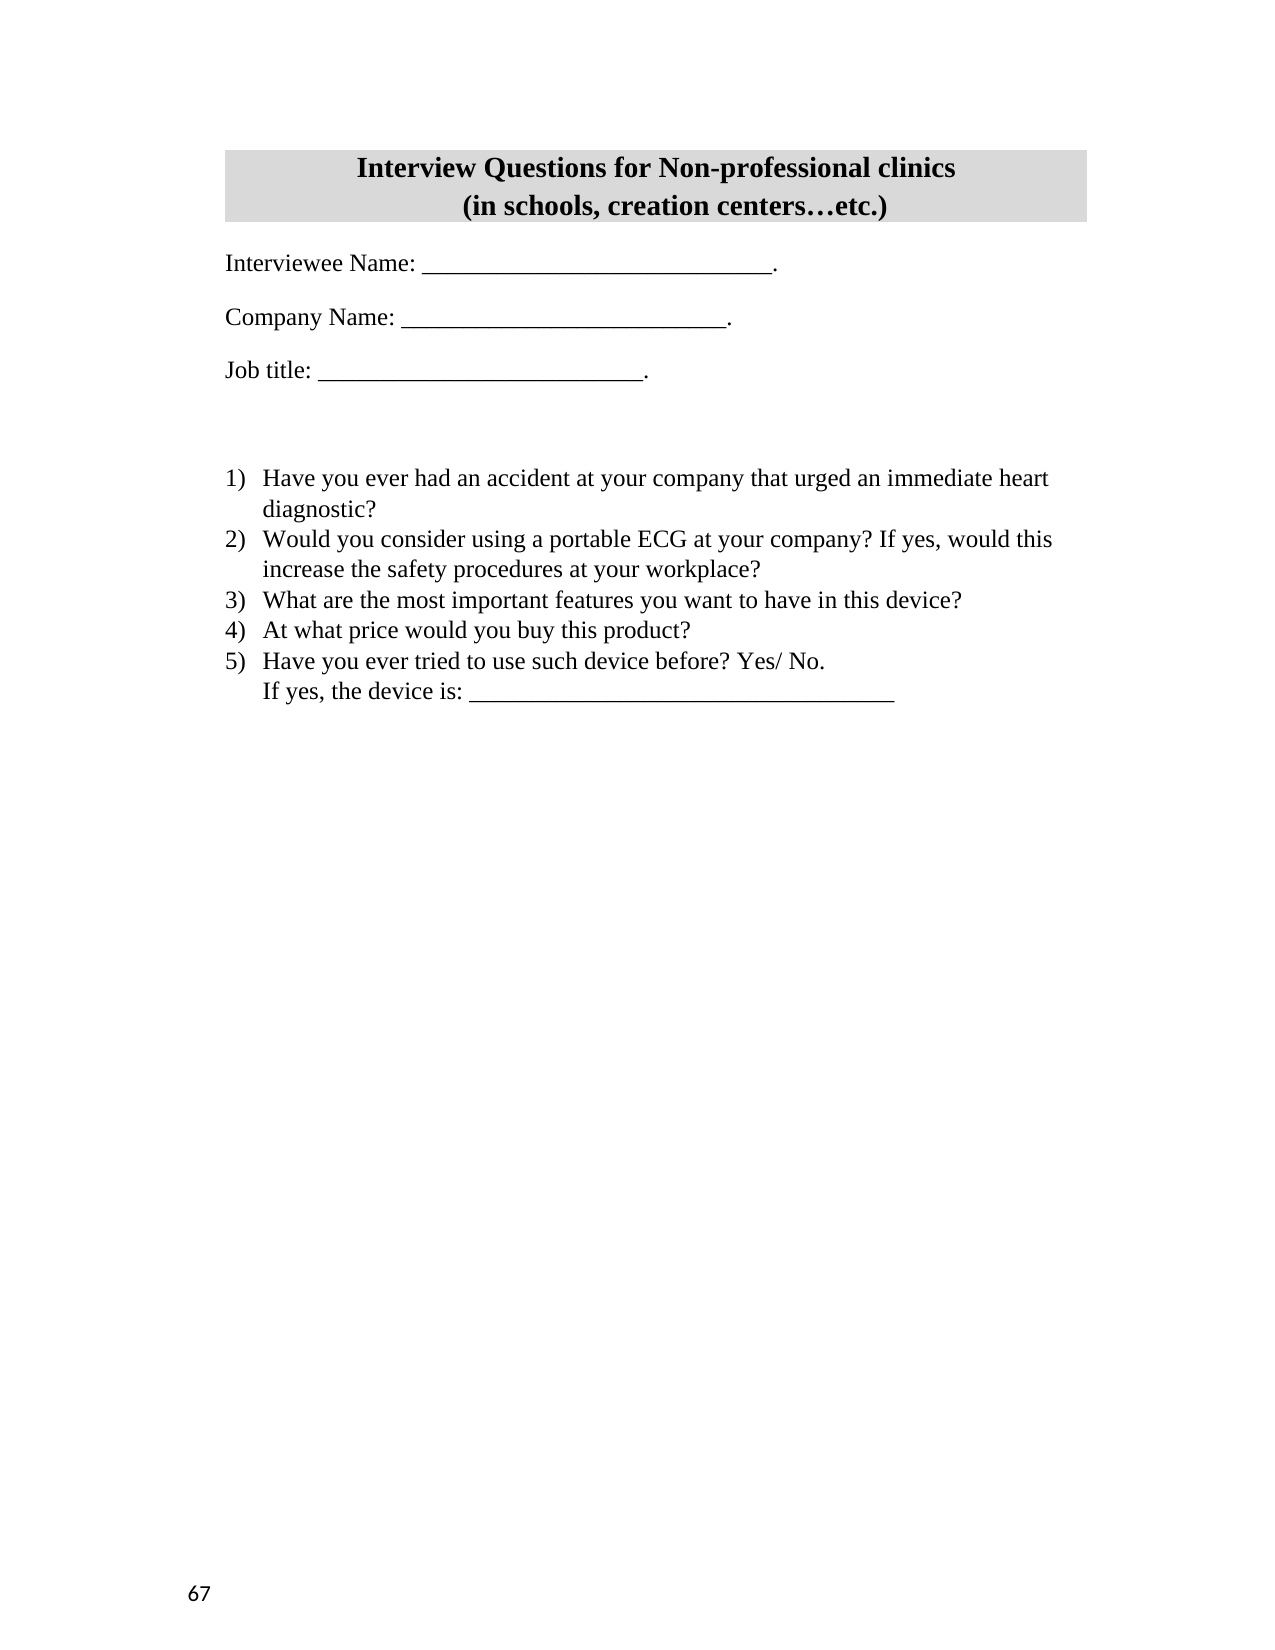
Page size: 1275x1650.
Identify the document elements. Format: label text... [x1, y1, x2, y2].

list At what price would you buy this product? [225, 615, 1087, 644]
text Interview Questions for Non-professional clinics (in schools, creation centers…etc.) [225, 150, 1087, 222]
list If yes, the device is: __________________________________ [262, 676, 1087, 705]
text Interviewee Name: ____________________________. [225, 248, 1087, 277]
text Job title: __________________________. [225, 356, 1087, 384]
text Company Name: __________________________. [225, 302, 1087, 331]
list What are the most important features you want to have in this device? [225, 585, 1087, 614]
list Have you ever had an accident at your company that urged an immediate heart diagnostic? [225, 463, 1087, 522]
list Have you ever tried to use such device before? Yes/ No. [225, 646, 1087, 674]
list Would you consider using a portable ECG at your company? If yes, would this increase the safety procedures at your workplace? [225, 524, 1087, 583]
